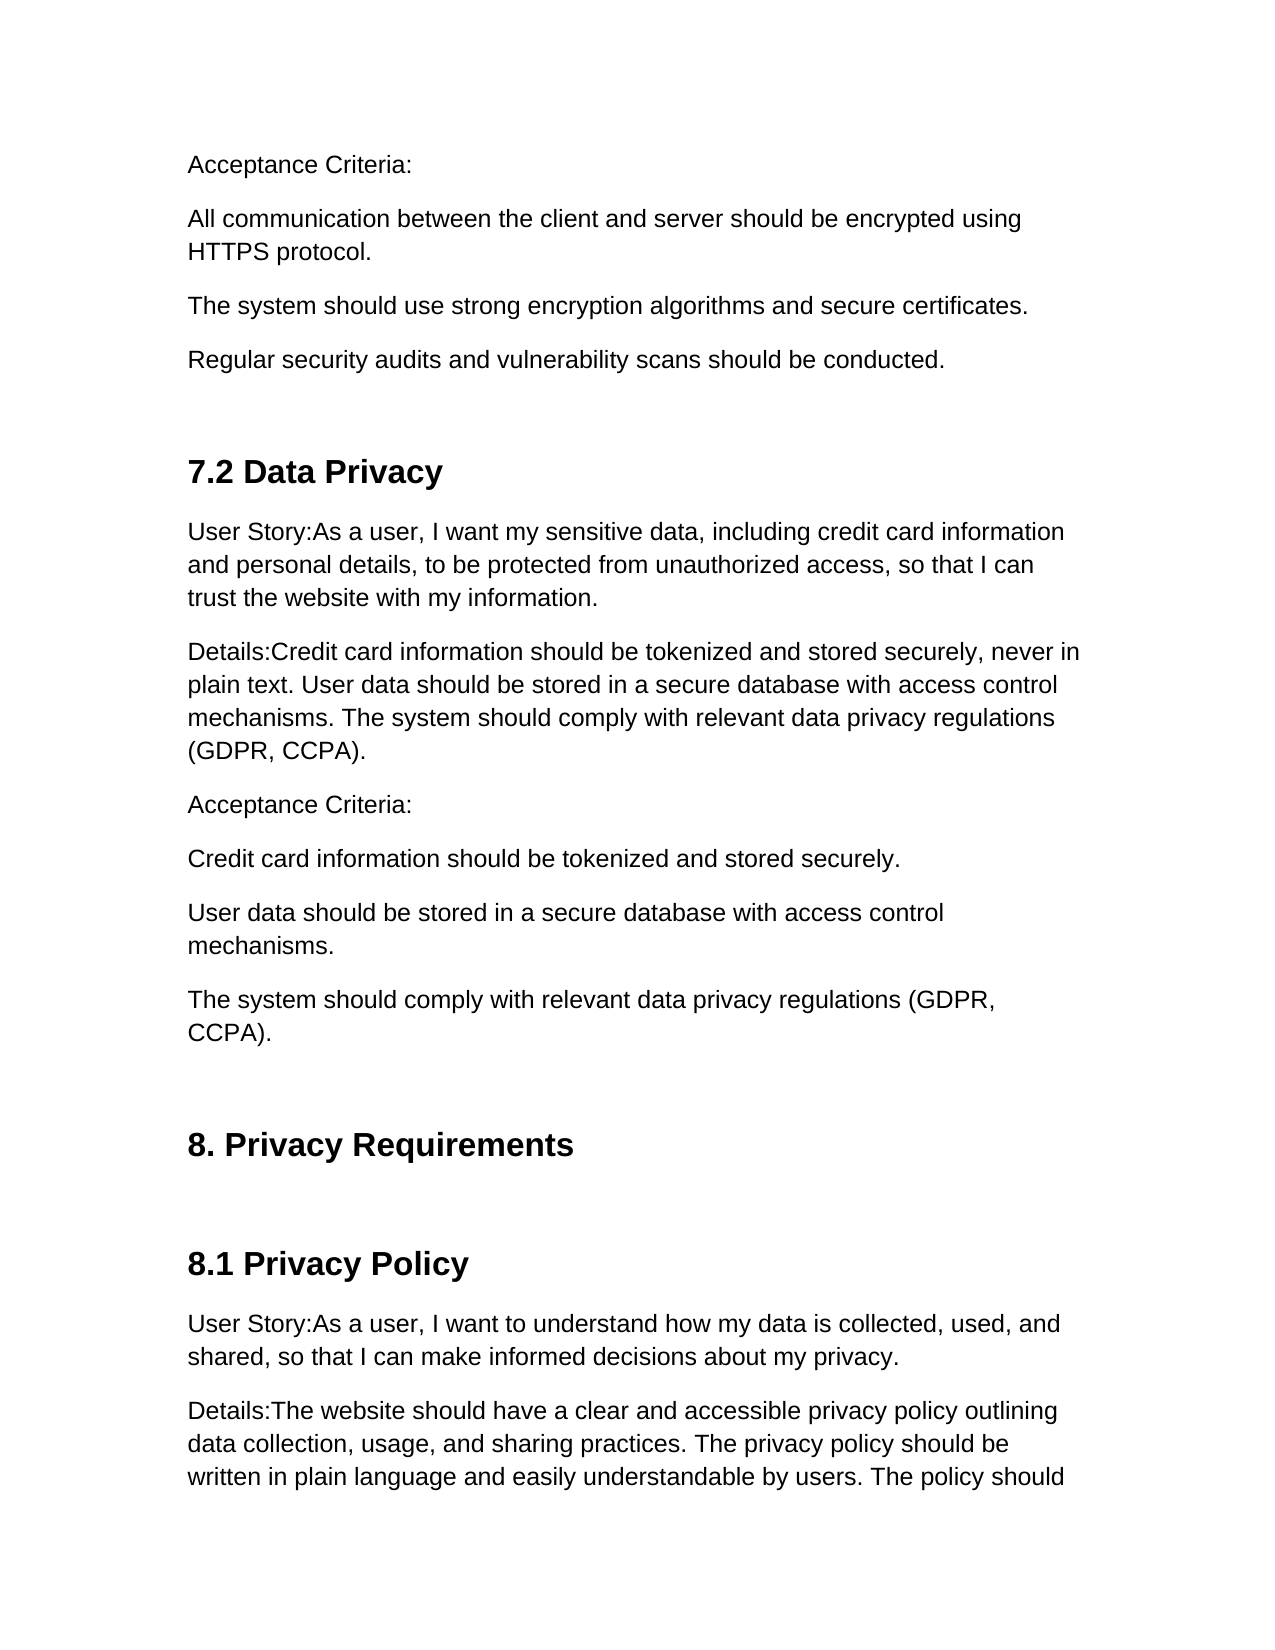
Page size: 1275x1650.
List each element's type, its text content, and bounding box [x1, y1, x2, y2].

text Regular security audits and vulnerability scans should be conducted. [187, 344, 1087, 373]
text The system should use strong encryption algorithms and secure certificates. [187, 291, 1087, 319]
text User data should be stored in a secure database with access control mechanisms. [187, 898, 1087, 959]
text Details:Credit card information should be tokenized and stored securely, never in plain text. User data should be stored in a secure database with access control mechanisms. The system should comply with relevant data privacy regulations (GDPR, CCPA). [187, 637, 1087, 765]
text Credit card information should be tokenized and stored securely. [187, 844, 1087, 873]
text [187, 1396, 1087, 1491]
text User Story:As a user, I want to understand how my data is collected, used, and shared, so that I can make informed decisions about my privacy. [187, 1309, 1087, 1371]
text Acceptance Criteria: [187, 150, 1087, 179]
text 8.1 Privacy Policy [187, 1244, 1087, 1283]
text All communication between the client and server should be encrypted using HTTPS protocol. [187, 204, 1087, 266]
text 8. Privacy Requirements [187, 1125, 1087, 1164]
text Acceptance Criteria: [187, 790, 1087, 819]
text 7.2 Data Privacy [187, 452, 1087, 491]
text User Story:As a user, I want my sensitive data, including credit card information and personal details, to be protected from unauthorized access, so that I can trust the website with my information. [187, 517, 1087, 612]
text The system should comply with relevant data privacy regulations (GDPR, CCPA). [187, 985, 1087, 1046]
